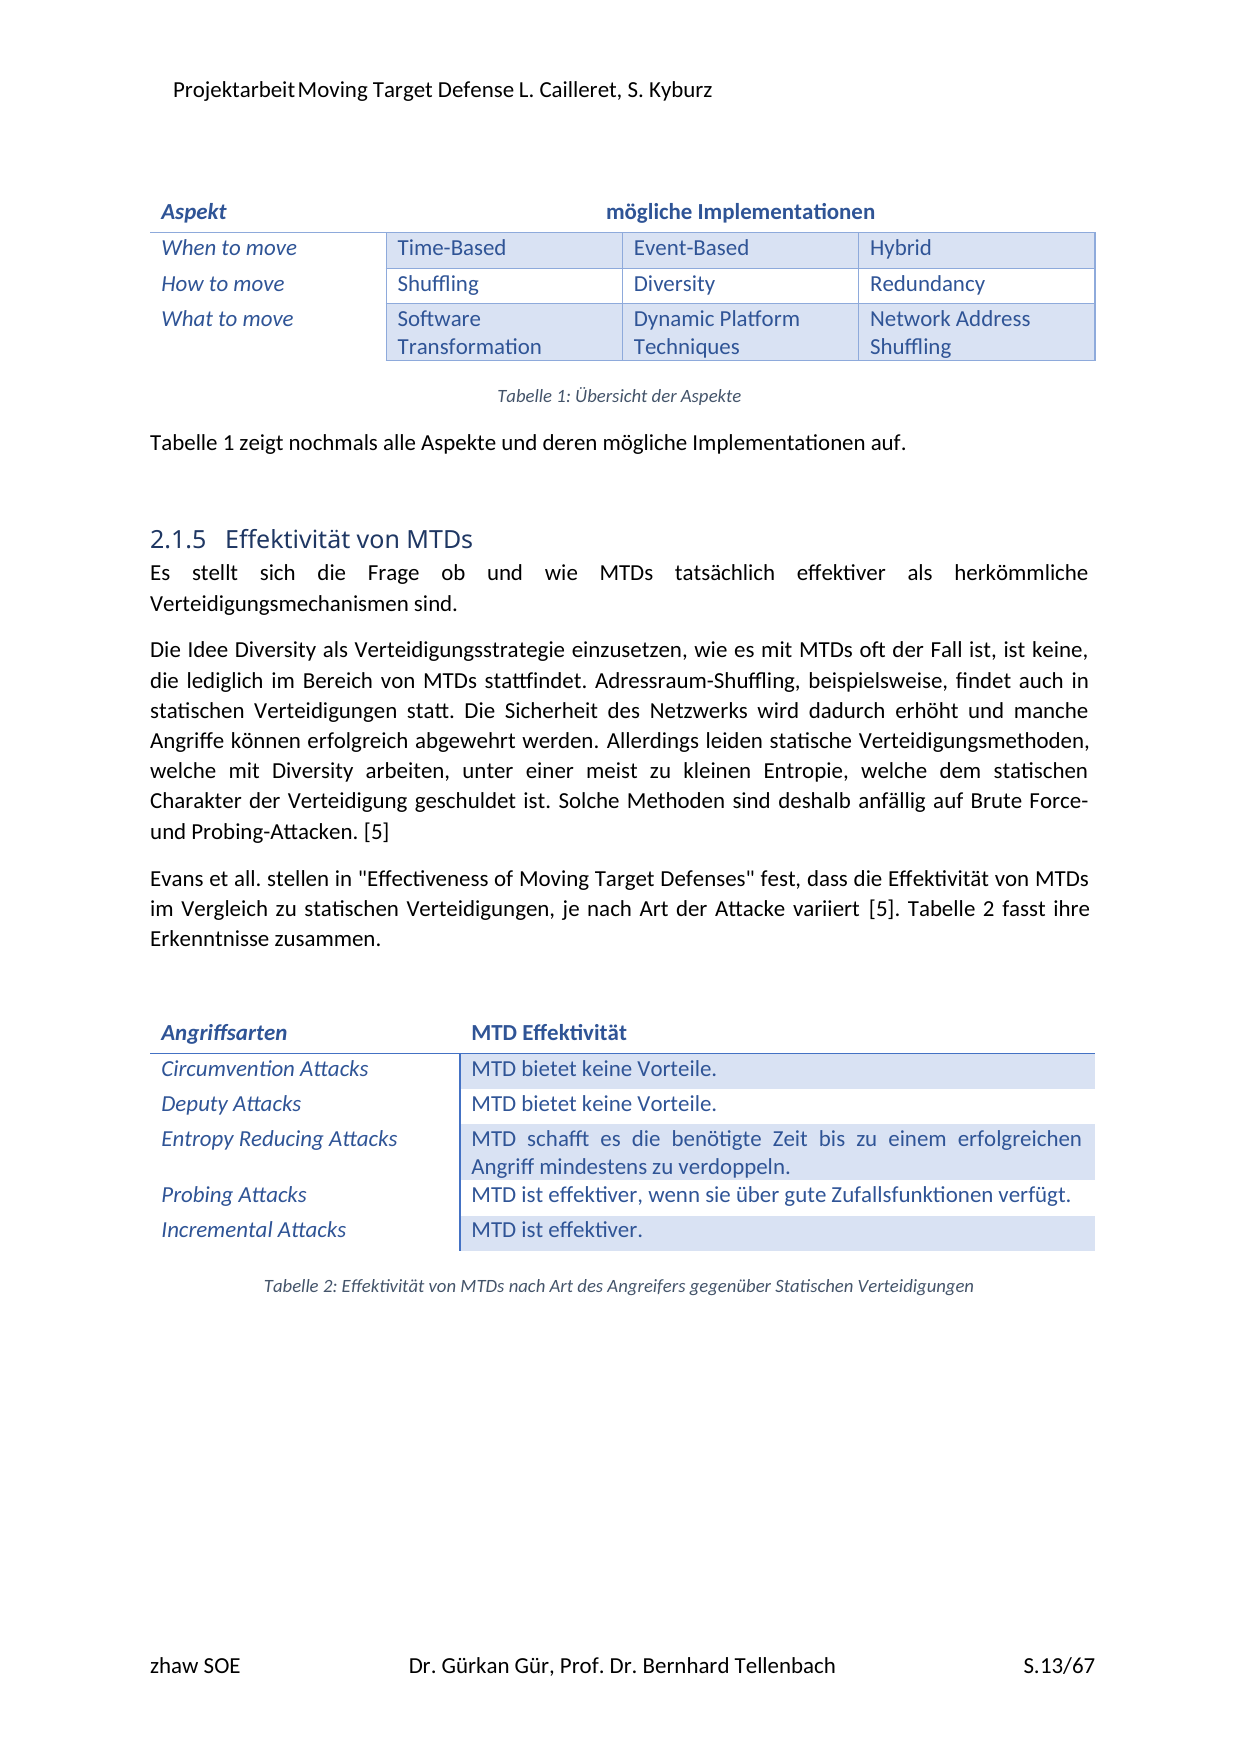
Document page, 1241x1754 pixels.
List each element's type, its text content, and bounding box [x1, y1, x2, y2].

table_cell Dynamic Platform Techniques [623, 304, 858, 360]
table_cell MTD bietet keine Vorteile. [461, 1089, 1095, 1124]
table_cell Software Transformation [387, 304, 622, 360]
table_cell When to move [150, 233, 386, 268]
text Es stellt sich die Frage ob und wie MTDs tatsächlich effektiver als herkömmliche Verteidigungsmechanismen sind. [150, 558, 1090, 617]
table_cell MTD bietet keine Vorteile. [461, 1054, 1095, 1089]
table_cell Redundancy [859, 269, 1094, 303]
text Evans et all. stellen in "Effectiveness of Moving Target Defenses" fest, dass die Effektivität von MTDs im Vergleich zu statischen Verteidigungen je nach Art der Attacke variiert [5]. [150, 864, 1090, 952]
table_cell What to move [150, 303, 386, 360]
table_cell MTD ist effektiver. [461, 1216, 1095, 1251]
table_cell Network Address Shuffling [859, 304, 1094, 360]
table_header [150, 197, 386, 232]
table_cell Event-Based [623, 233, 858, 268]
table_header [386, 197, 1095, 232]
text Die Idee Diversity als Verteidigungsstrategie einzusetzen, wie es mit MTDs oft der Fall ist, ist keine, die lediglich im Bereich von MTDs stattfindet. Adressraum-Shuffling, beispielsweise, findet auch in statischen Verteidigungen statt. Die Sicherheit des Netzwerks wird dadurch erhöht und manche Angriffe können erfolgreich abgewehrt werden. Allerdings leiden statische Verteidigungsmethoden, welche mit Diversity arbeiten, unter einer meist zu kleinen Entropie, welche dem statischen Charakter der Verteidigung geschuldet ist. Solche Methoden sind deshalb anfällig auf Brute Force- und Probing-Attacken.[5] [150, 636, 1090, 845]
table_cell Deputy Attacks [150, 1089, 459, 1124]
table_cell Diversity [623, 269, 858, 303]
table_header MTD Effektivität [460, 1018, 1095, 1053]
table_cell Shuffling [387, 269, 622, 303]
table_header Angriffsarten [150, 1018, 460, 1053]
table_cell Circumvention Attacks [150, 1054, 459, 1089]
table_cell Hybrid [859, 233, 1094, 268]
table_cell Entropy Reducing Attacks [150, 1124, 459, 1180]
table_cell Probing Attacks [150, 1180, 459, 1216]
table_cell MTD schafft es die benötigte Zeit bis zu einem erfolgreichen Angriff mindestens zu verdoppeln. [461, 1124, 1095, 1180]
table_cell MTD ist effektiver, wenn sie über gute Zufallsfunktionen verfügt. [461, 1180, 1095, 1216]
table_cell Time-Based [387, 233, 622, 268]
table_cell How to move [150, 268, 386, 303]
table_cell Incremental Attacks [150, 1216, 459, 1251]
